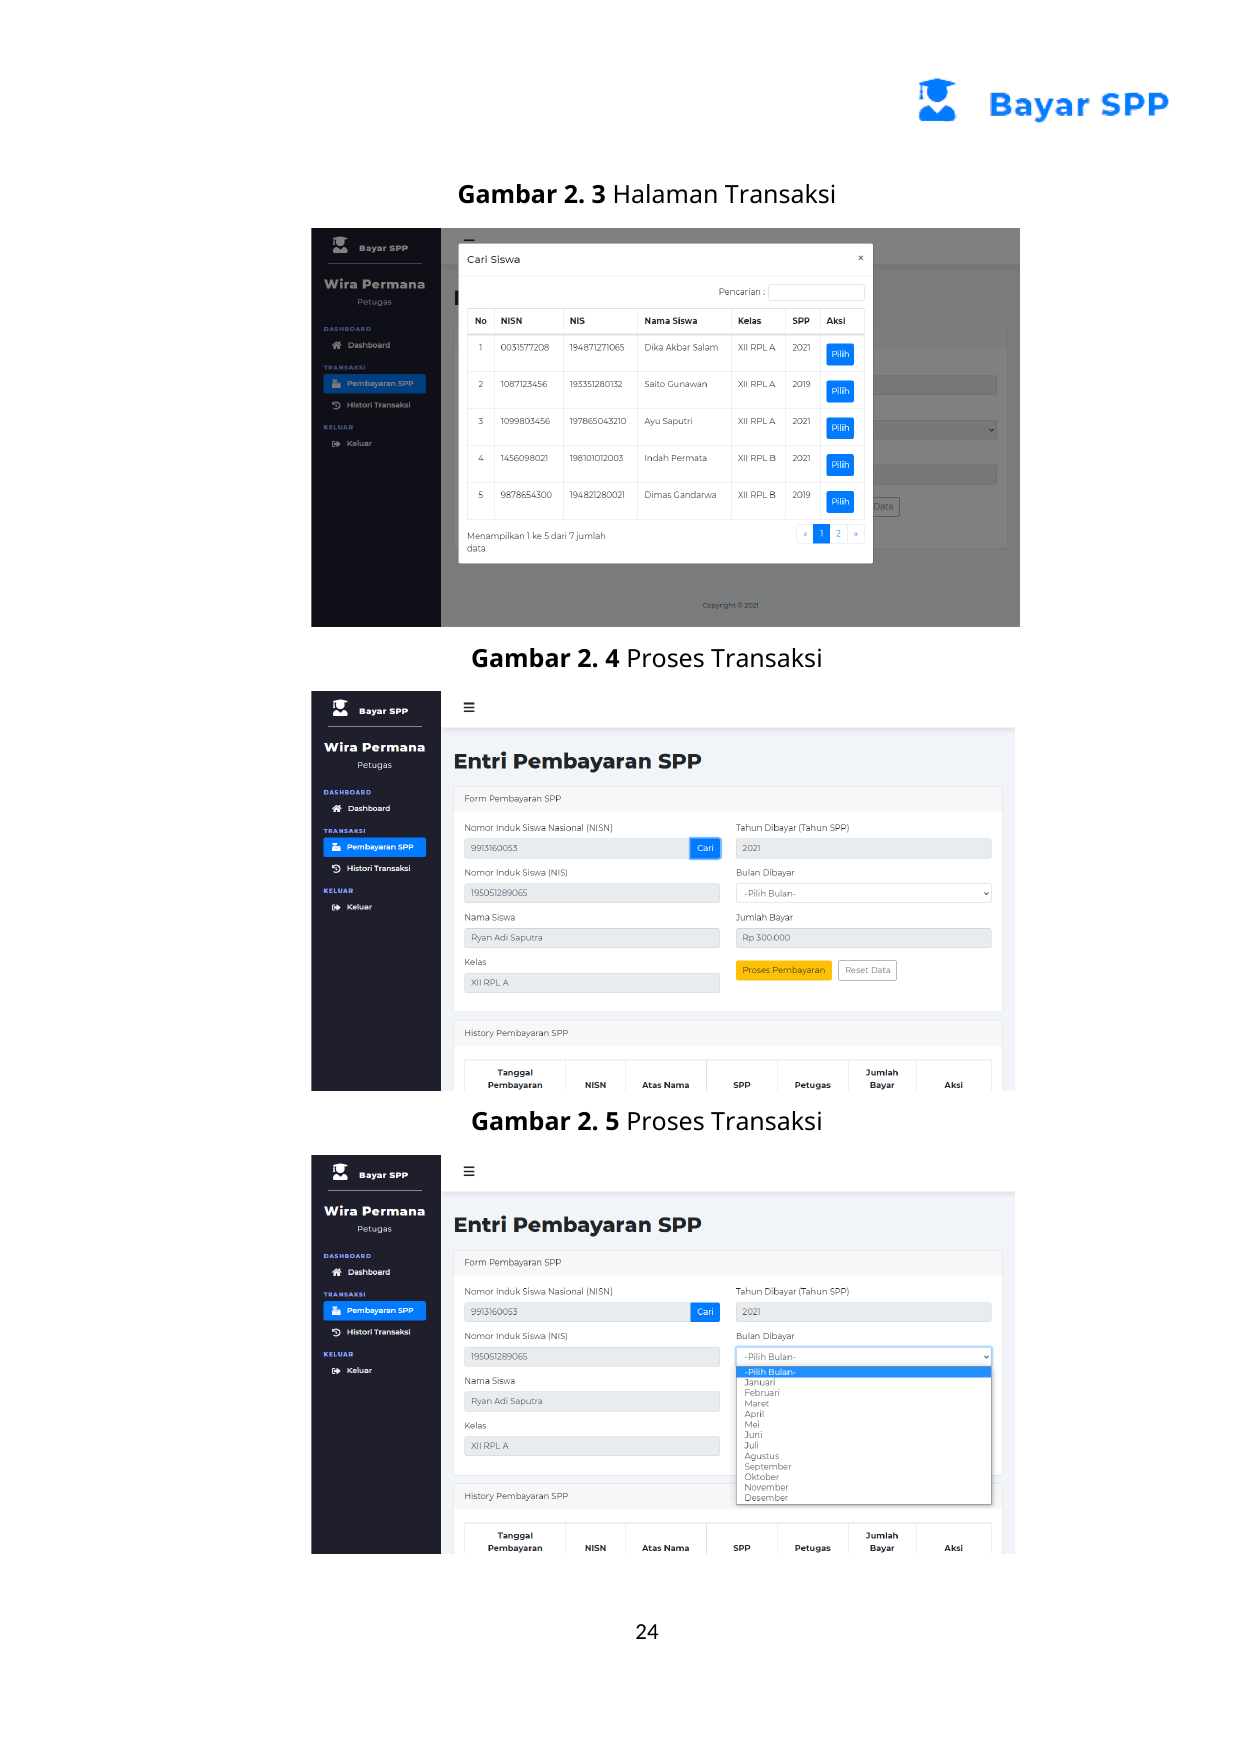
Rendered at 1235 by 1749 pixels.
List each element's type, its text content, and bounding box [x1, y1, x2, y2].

text Gambar 2. 5 Proses Transaksi [236, 1104, 1057, 1138]
picture [311, 691, 1020, 1091]
picture [311, 228, 1020, 627]
text Gambar 2. 3 Halaman Transaksi [236, 177, 1057, 211]
picture [910, 69, 1178, 132]
picture [311, 1155, 1020, 1554]
text Gambar 2. 4 Proses Transaksi [236, 641, 1057, 675]
